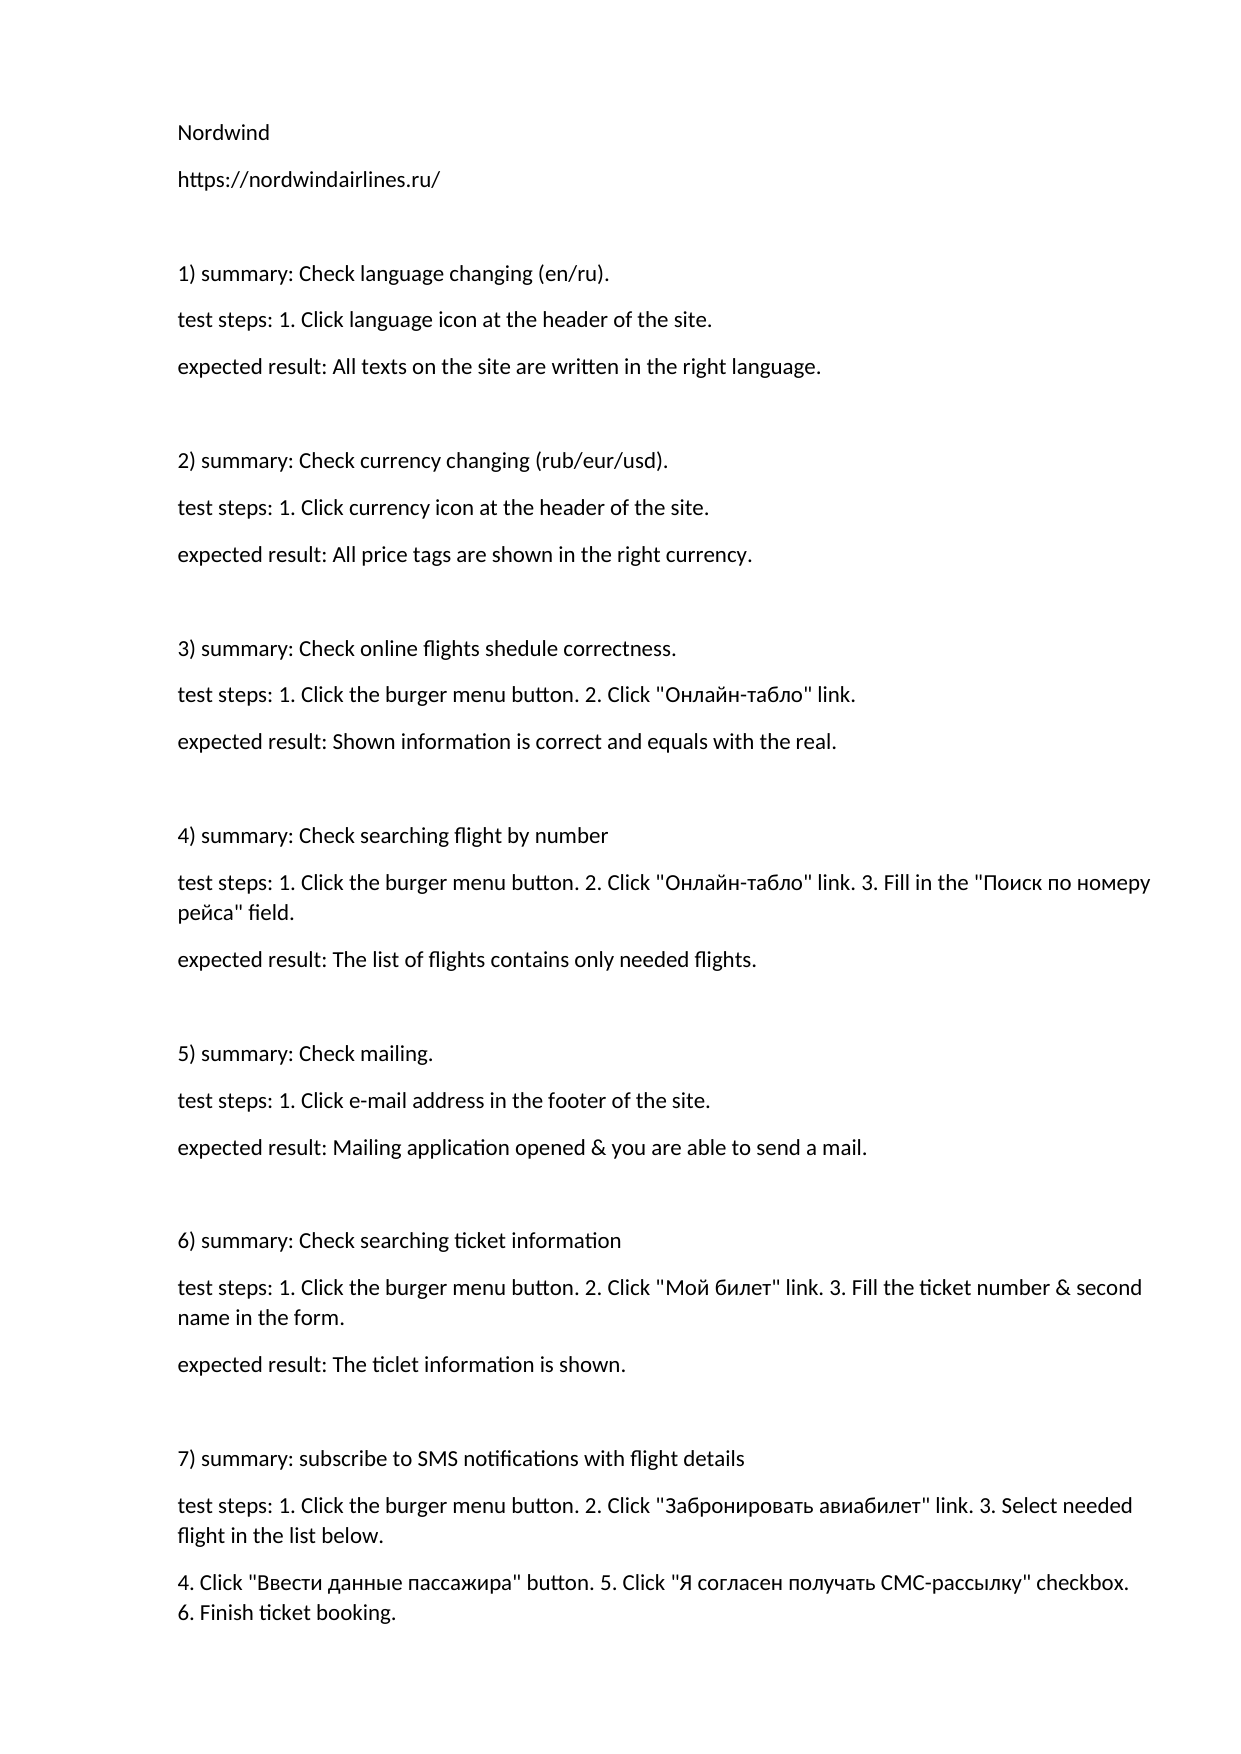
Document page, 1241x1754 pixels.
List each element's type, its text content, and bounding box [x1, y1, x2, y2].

text 1) summary: Check language changing (en/ru). [177, 259, 1152, 287]
text test steps: 1. Click e-mail address in the footer of the site. [177, 1086, 1152, 1114]
text 7) summary: subscribe to SMS notifications with flight details [177, 1444, 1152, 1472]
text test steps: 1. Click language icon at the header of the site. [177, 306, 1152, 334]
text expected result: All texts on the site are written in the right language. [177, 352, 1152, 381]
text 4. Click "Ввести данные пассажира" button. 5. Click "Я согласен получать СМС-рассылку" checkbox. 6. Finish ticket booking. [177, 1568, 1152, 1626]
text test steps: 1. Click the burger menu button. 2. Click "Онлайн-табло" link. [177, 681, 1152, 709]
text 6) summary: Check searching ticket information [177, 1226, 1152, 1254]
text test steps: 1. Click currency icon at the header of the site. [177, 493, 1152, 521]
text test steps: 1. Click the burger menu button. 2. Click "Мой билет" link. 3. Fill the ticket number & second name in the form. [177, 1273, 1152, 1332]
text 5) summary: Check mailing. [177, 1039, 1152, 1067]
text expected result: The ticlet information is shown. [177, 1350, 1152, 1378]
text expected result: All price tags are shown in the right currency. [177, 540, 1152, 568]
text expected result: Mailing application opened & you are able to send a mail. [177, 1133, 1152, 1161]
text 3) summary: Check online flights shedule correctness. [177, 634, 1152, 662]
text test steps: 1. Click the burger menu button. 2. Click "Забронировать авиабилет" link. 3. Select needed flight in the list below. [177, 1491, 1152, 1549]
text Nordwind [177, 118, 1152, 146]
text 2) summary: Check currency changing (rub/eur/usd). [177, 446, 1152, 474]
text test steps: 1. Click the burger menu button. 2. Click "Онлайн-табло" link. 3. Fill in the "Поиск по номеру рейса" field. [177, 868, 1152, 926]
text expected result: Shown information is correct and equals with the real. [177, 727, 1152, 756]
text https://nordwindairlines.ru/ [177, 165, 1152, 193]
text 4) summary: Check searching flight by number [177, 821, 1152, 849]
text expected result: The list of flights contains only needed flights. [177, 945, 1152, 973]
